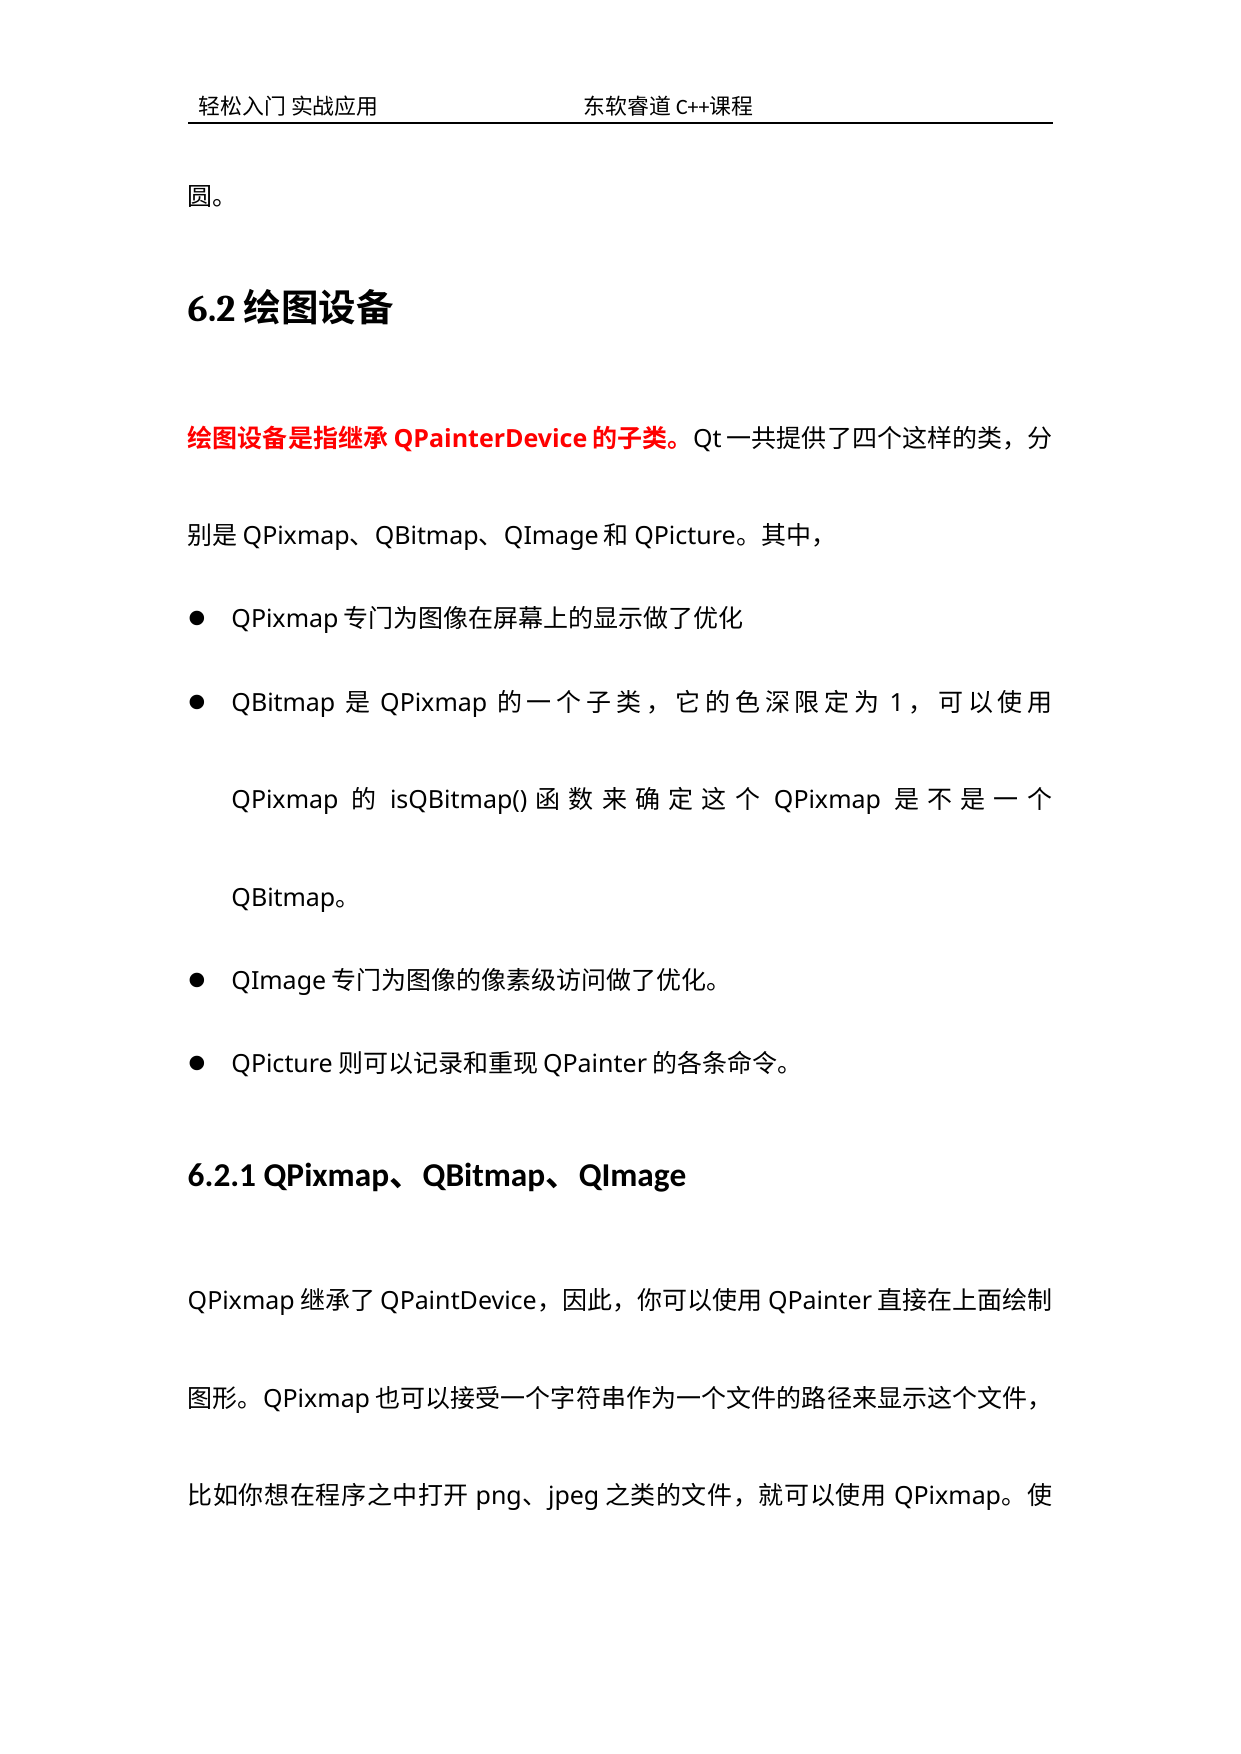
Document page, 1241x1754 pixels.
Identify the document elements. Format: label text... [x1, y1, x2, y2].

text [187, 1266, 1053, 1526]
list QImage专门为图像的像素级访问做了优化。 [187, 946, 1053, 1011]
list QBitmap是QPixmap的一个子类，它的色深限定为1，可以使用 QPixmap的isQBitmap()函数来确定这个QPixmap是不是一个QBitmap。 [187, 668, 1053, 928]
text 绘图设备是指继承QPainterDevice的子类。Qt一共提供了四个这样的类，分别是QPixmap、QBitmap、QImage和 QPicture。其中， [187, 404, 1053, 566]
subtitle 6.2.1 QPixmap、QBitmap、QImage [187, 1139, 1053, 1204]
subtitle 6.2 绘图设备 [187, 272, 1053, 337]
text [187, 162, 1053, 227]
list QPicture则可以记录和重现QPainter的各条命令。 [187, 1029, 1053, 1094]
list QPixmap专门为图像在屏幕上的显示做了优化 [187, 584, 1053, 649]
